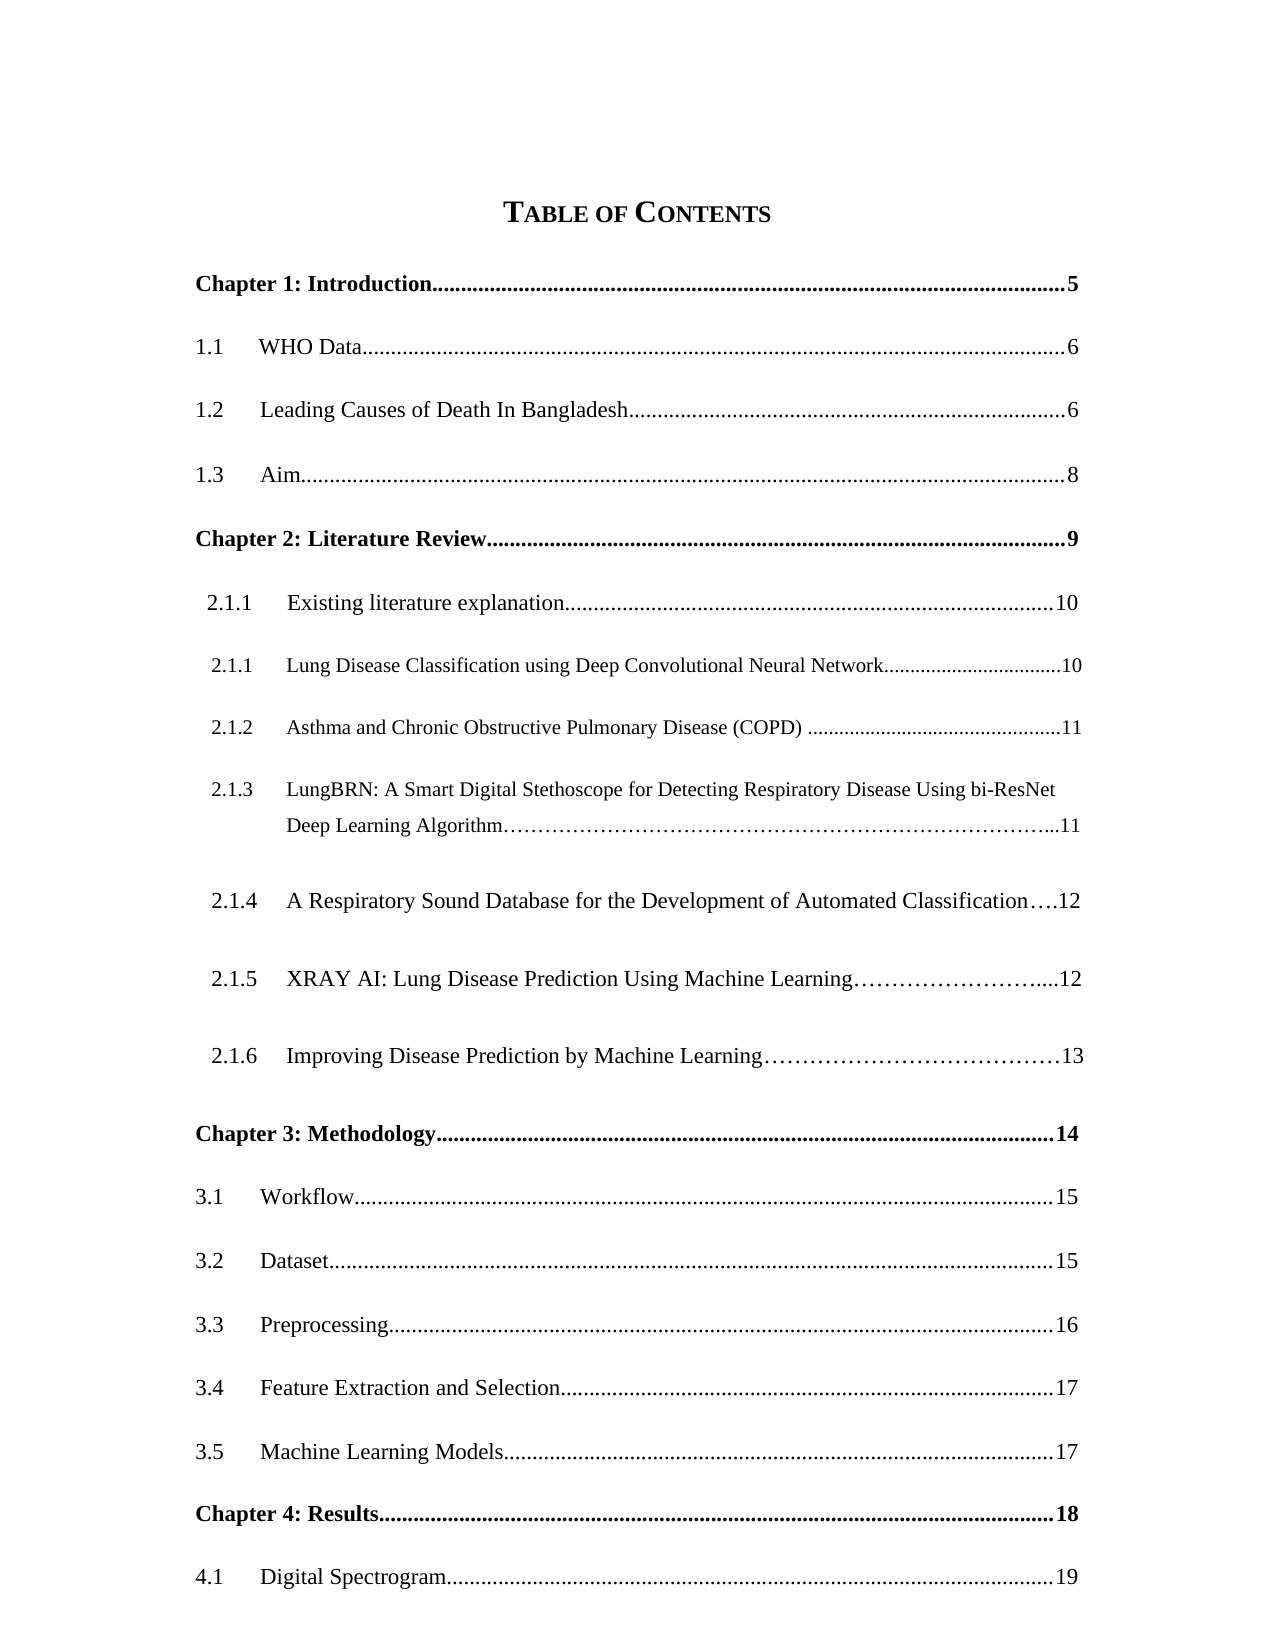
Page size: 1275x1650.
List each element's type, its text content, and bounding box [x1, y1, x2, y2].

subtitle TABLE OF CONTENTS [301, 193, 973, 229]
